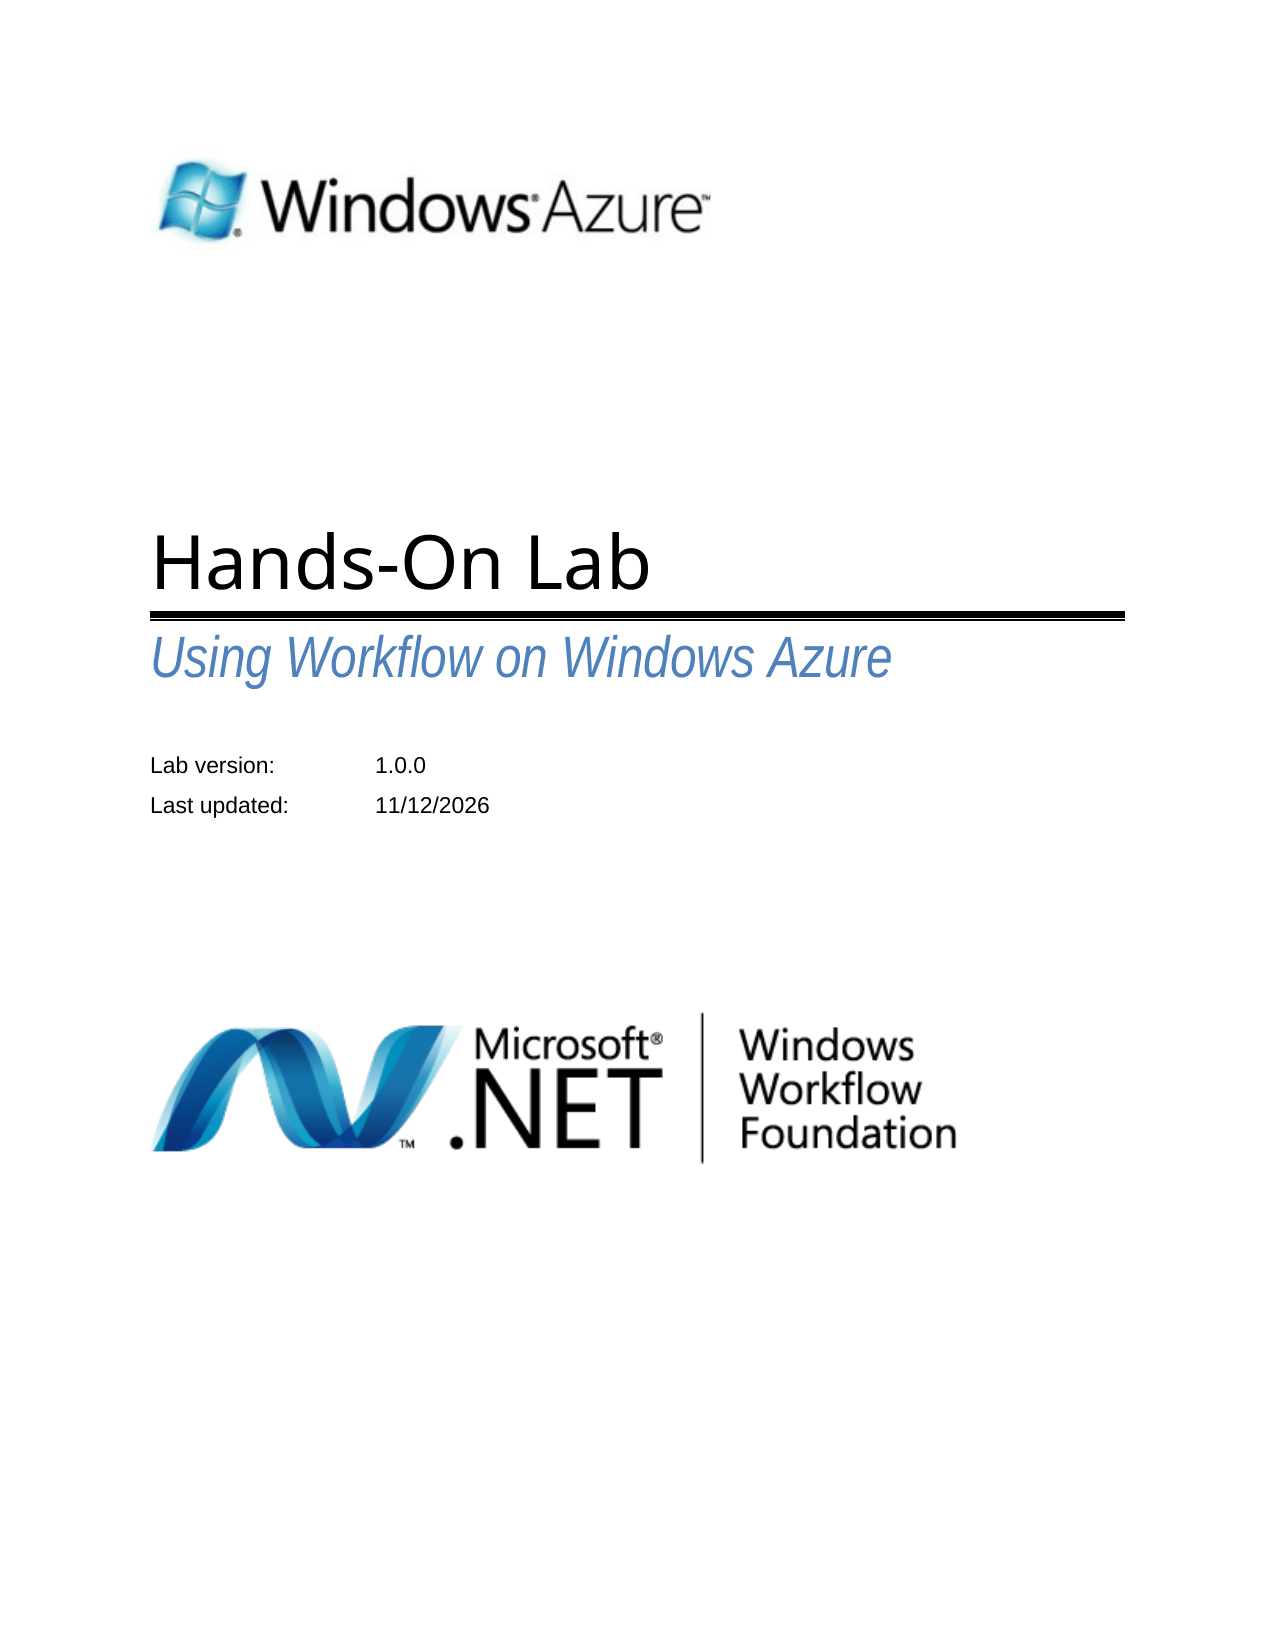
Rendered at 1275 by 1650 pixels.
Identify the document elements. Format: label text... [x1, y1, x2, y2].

title Hands-On Lab [150, 509, 1125, 611]
text Lab version: 1.0.0 [150, 750, 1125, 779]
picture [150, 1012, 957, 1164]
text Last updated: 12/20/2011 [150, 792, 1125, 818]
picture [150, 150, 711, 254]
text Using Workflow on Windows Azure [150, 621, 1125, 690]
